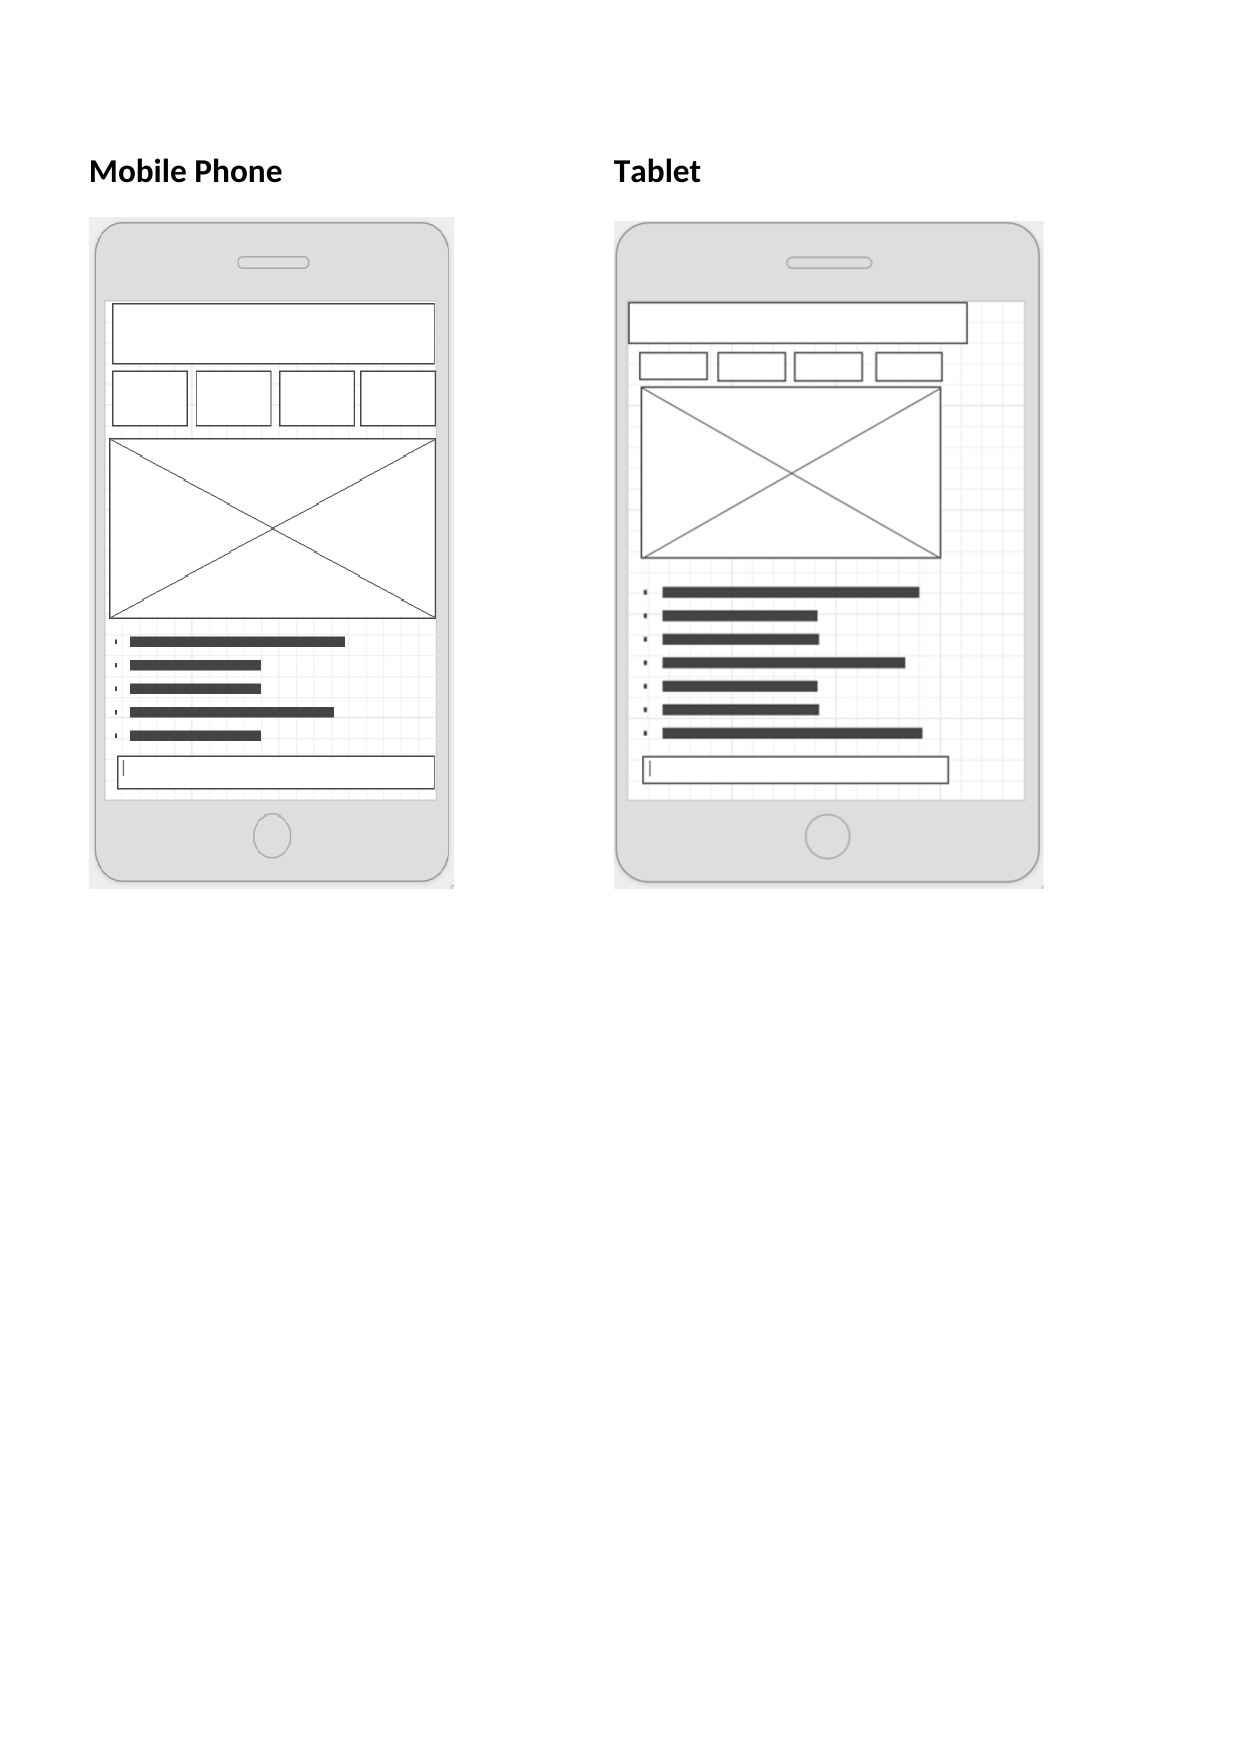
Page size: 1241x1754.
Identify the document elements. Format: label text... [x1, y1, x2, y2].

text Mobile Phone Tablet [89, 150, 1167, 191]
picture [613, 221, 1044, 889]
picture [88, 217, 455, 889]
